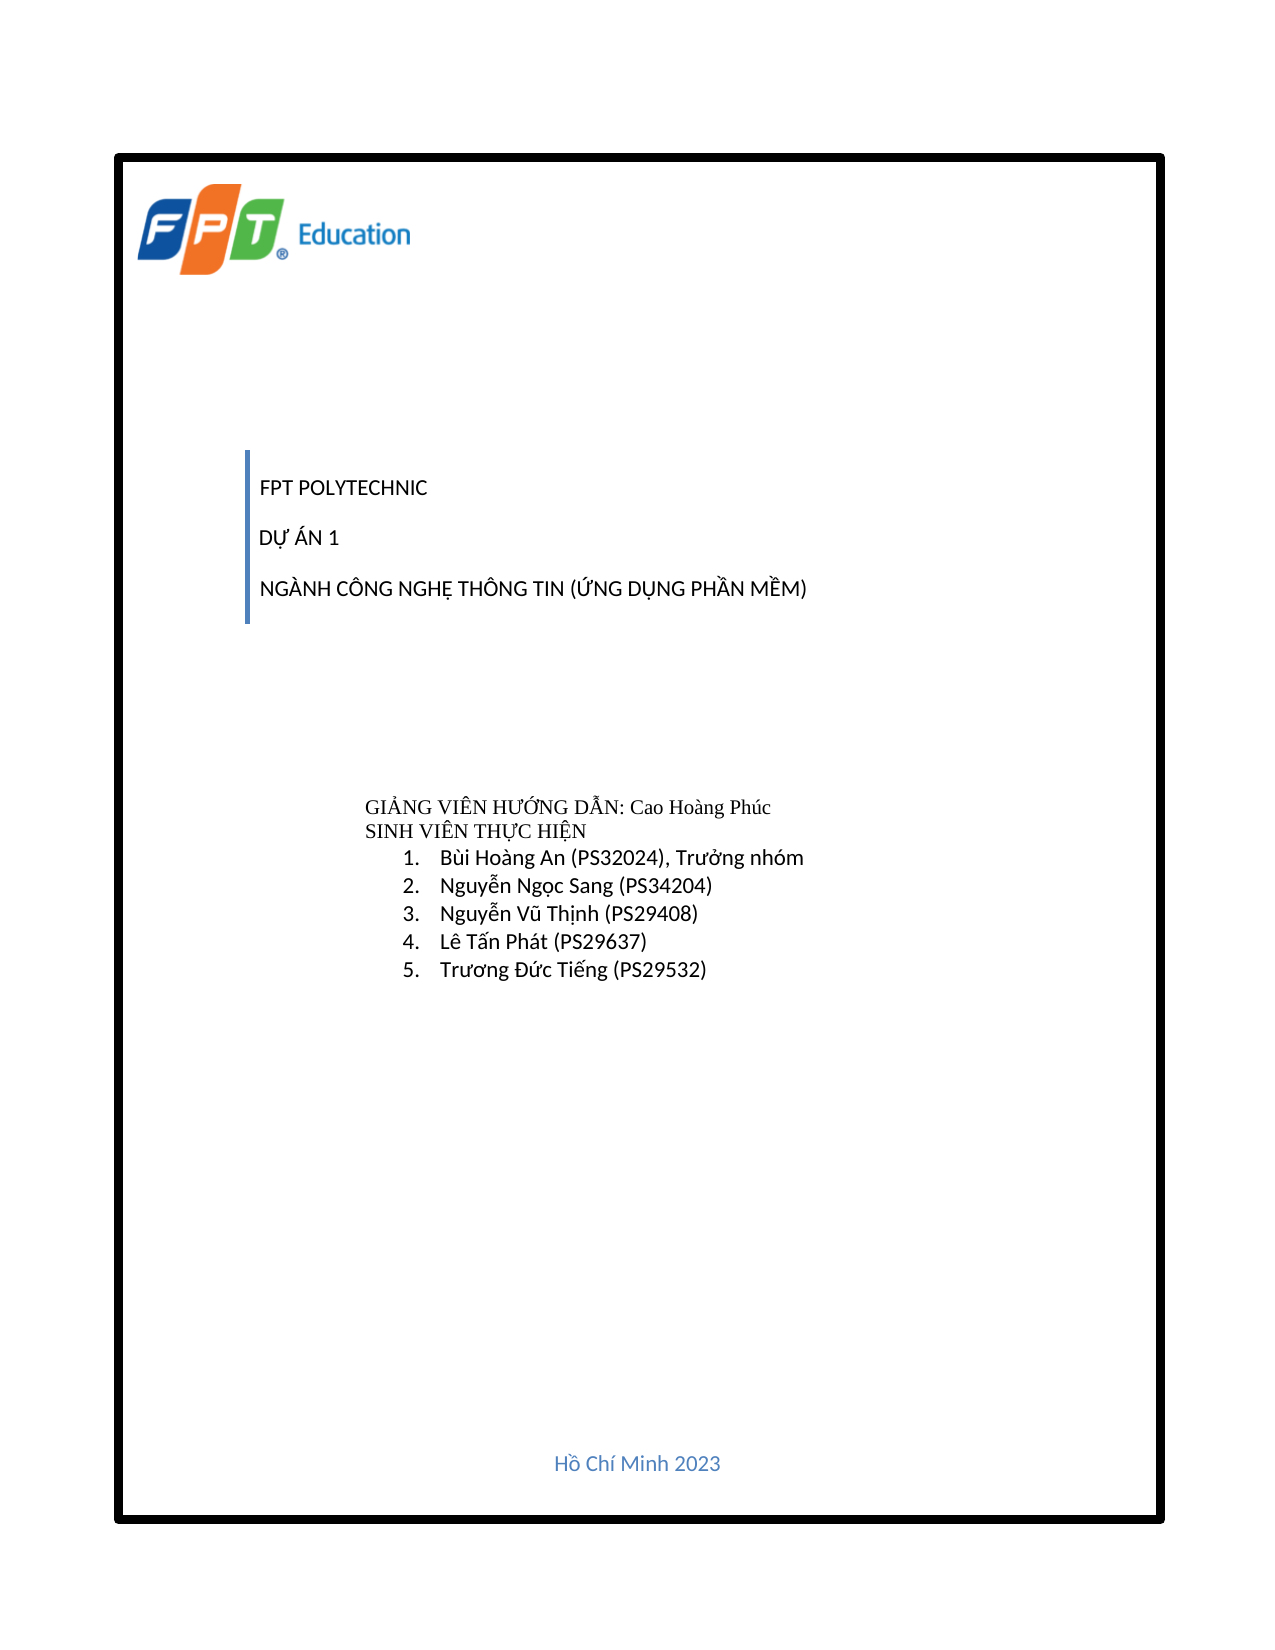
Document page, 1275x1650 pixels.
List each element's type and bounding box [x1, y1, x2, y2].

picture [137, 184, 414, 275]
